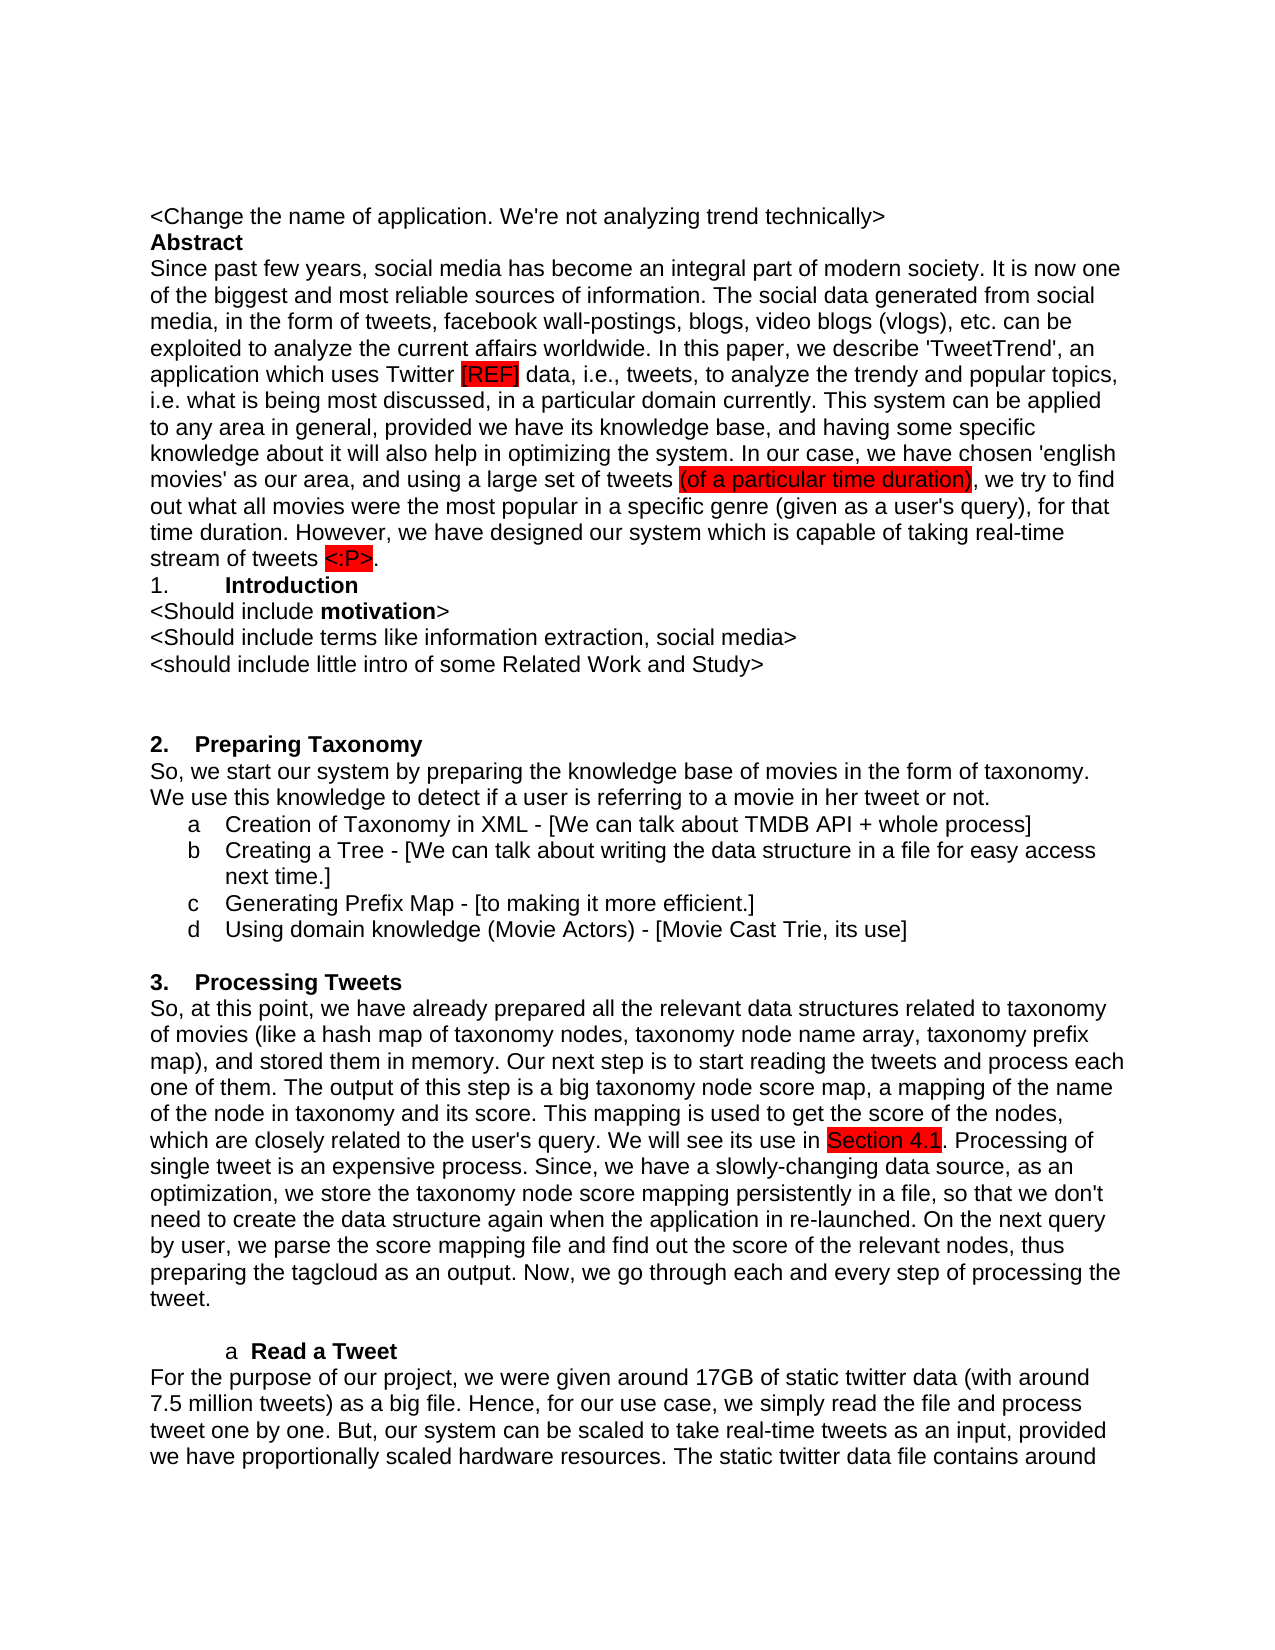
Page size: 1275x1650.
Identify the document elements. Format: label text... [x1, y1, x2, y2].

text <should include little intro of some Related Work and Study> [150, 651, 1125, 677]
text c Generating Prefix Map - [to making it more efficient.] [187, 889, 1125, 916]
text 1. Introduction [150, 572, 1125, 598]
text <Change the name of application. We're not analyzing trend technically> [150, 203, 1125, 229]
text Abstract [150, 229, 1125, 255]
text a Read a Tweet [150, 1338, 1125, 1364]
text 3. Processing Tweets [150, 969, 1125, 995]
text b Creating a Tree - [We can talk about writing the data structure in a file for easy access next time.] [187, 837, 1125, 889]
text d Using domain knowledge (Movie Actors) - [Movie Cast Trie, its use] [187, 916, 1125, 942]
text So, we start our system by preparing the knowledge base of movies in the form of taxonomy. We use this knowledge to detect if a user is referring to a movie in her tweet or not. [150, 758, 1125, 811]
text Since past few years, social media has become an integral part of modern society. It is now one of the biggest and most reliable sources of information. The social data generated from social media, in the form of tweets, facebook wall-postings, blogs, video blogs (vlogs), etc. can be exploited to analyze the current affairs worldwide. In this paper, we describe 'TweetTrend', an application which uses Twitter [REF] data, i.e., tweets, to analyze the trendy and popular topics, i.e. what is being most discussed, in a particular domain currently. This system can be applied to any area in general, provided we have its knowledge base, and having some specific knowledge about it will also help in optimizing the system. In our case, we have chosen 'english movies' as our area, and using a large set of tweets (of a particular time duration), we try to find out what all movies were the most popular in a specific genre (given as a user's query), for that time duration. However, we have designed our system which is capable of taking real-time stream of tweets <:P>. [150, 255, 1125, 572]
text <Should include motivation> [150, 598, 1125, 624]
text <Should include terms like information extraction, social media> [150, 624, 1125, 651]
text 2. Preparing Taxonomy [150, 731, 1125, 758]
text So, at this point, we have already prepared all the relevant data structures related to taxonomy of movies (like a hash map of taxonomy nodes, taxonomy node name array, taxonomy prefix map), and stored them in memory. Our next step is to start reading the tweets and process each one of them. The output of this step is a big taxonomy node score map, a mapping of the name of the node in taxonomy and its score. This mapping is used to get the score of the nodes, which are closely related to the user's query. We will see its use in Section 4.1. Processing of single tweet is an expensive process. Since, we have a slowly-changing data source, as an optimization, we store the taxonomy node score mapping persistently in a file, so that we don't need to create the data structure again when the application in re-launched. On the next query by user, we parse the score mapping file and find out the score of the relevant nodes, thus preparing the tagcloud as an output. Now, we go through each and every step of processing the tweet. [150, 995, 1125, 1311]
text a Creation of Taxonomy in XML - [We can talk about TMDB API + whole process] [187, 811, 1125, 837]
